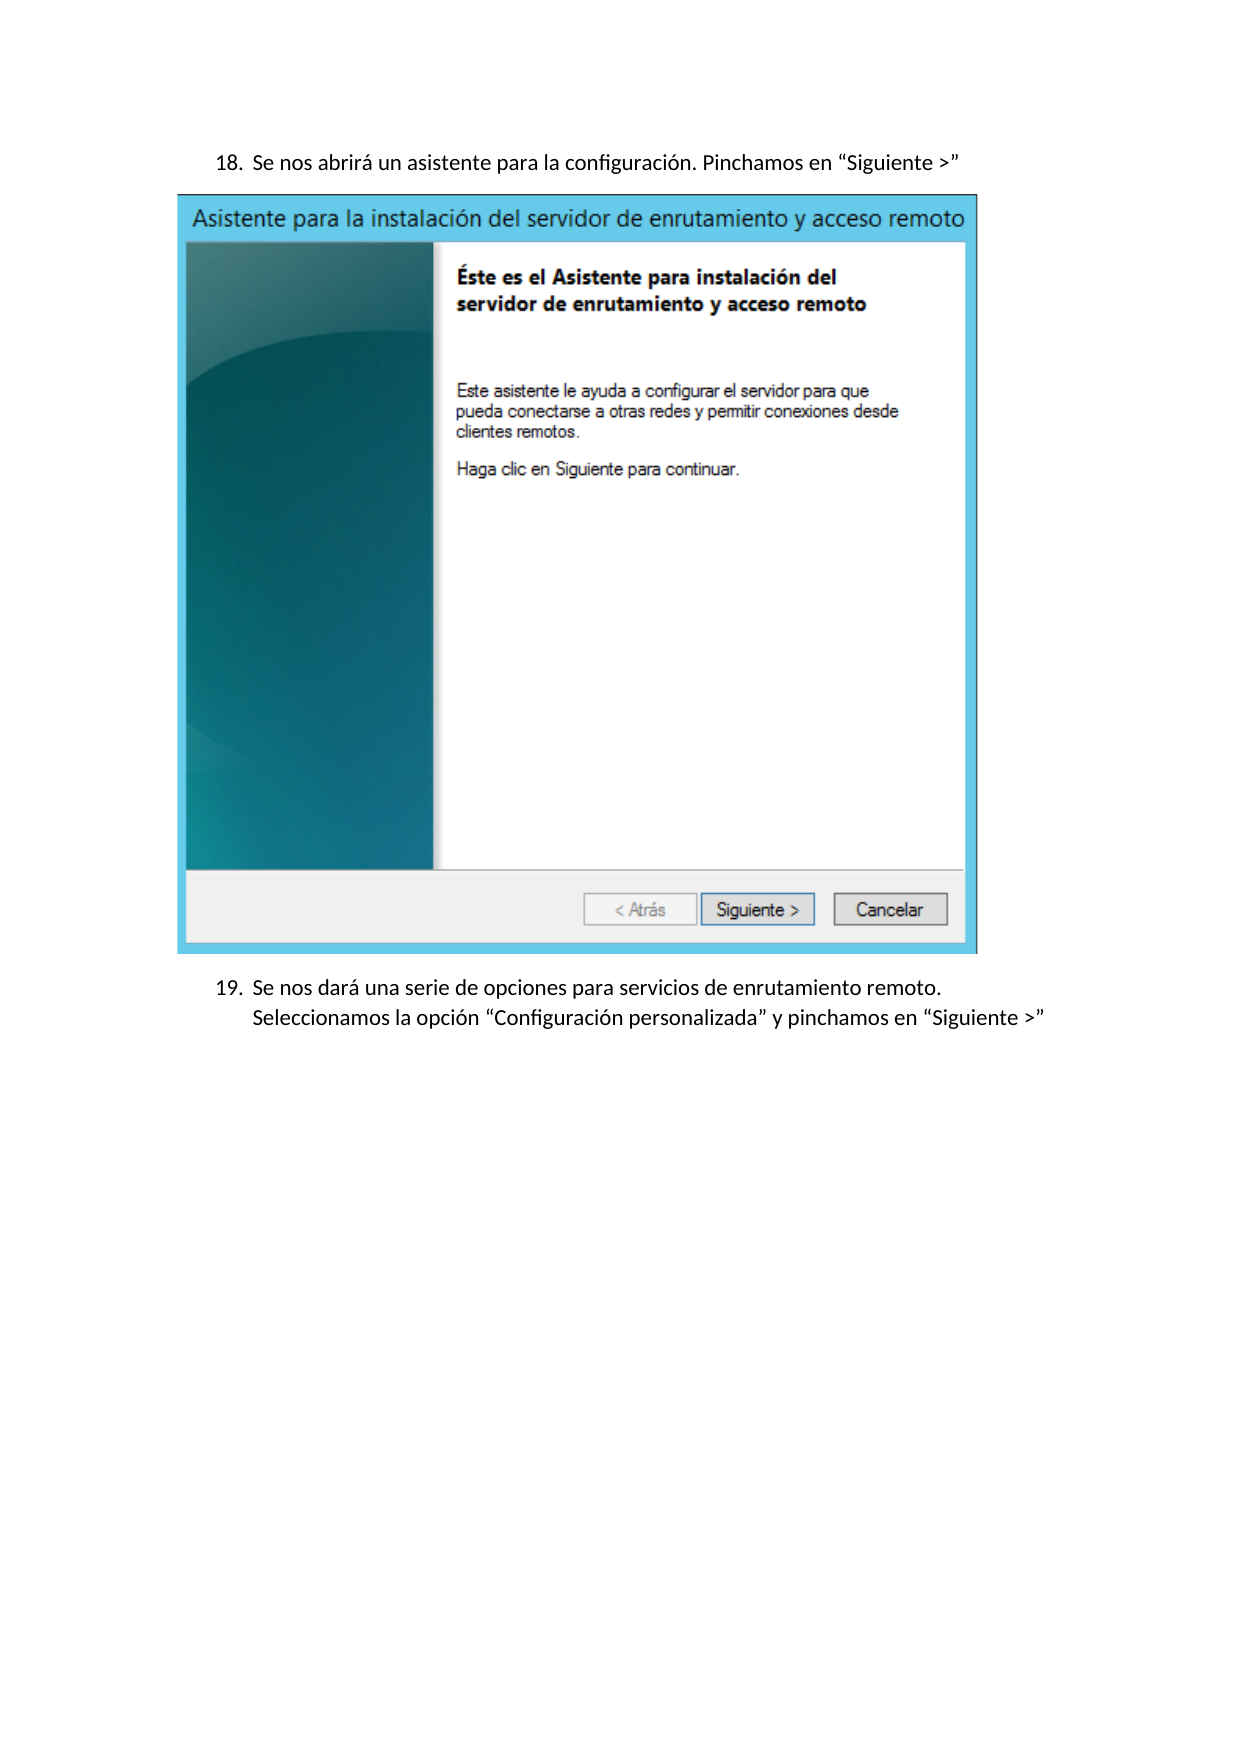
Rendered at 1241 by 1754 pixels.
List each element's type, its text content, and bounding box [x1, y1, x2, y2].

list Se nos abrirá un asistente para la configuración. Pinchamos en “Siguiente >” [215, 148, 1063, 176]
list Se nos dará una serie de opciones para servicios de enrutamiento remoto. Seleccionamos la opción “Configuración personalizada” y pinchamos en “Siguiente >” [215, 973, 1063, 1031]
picture [177, 194, 978, 954]
